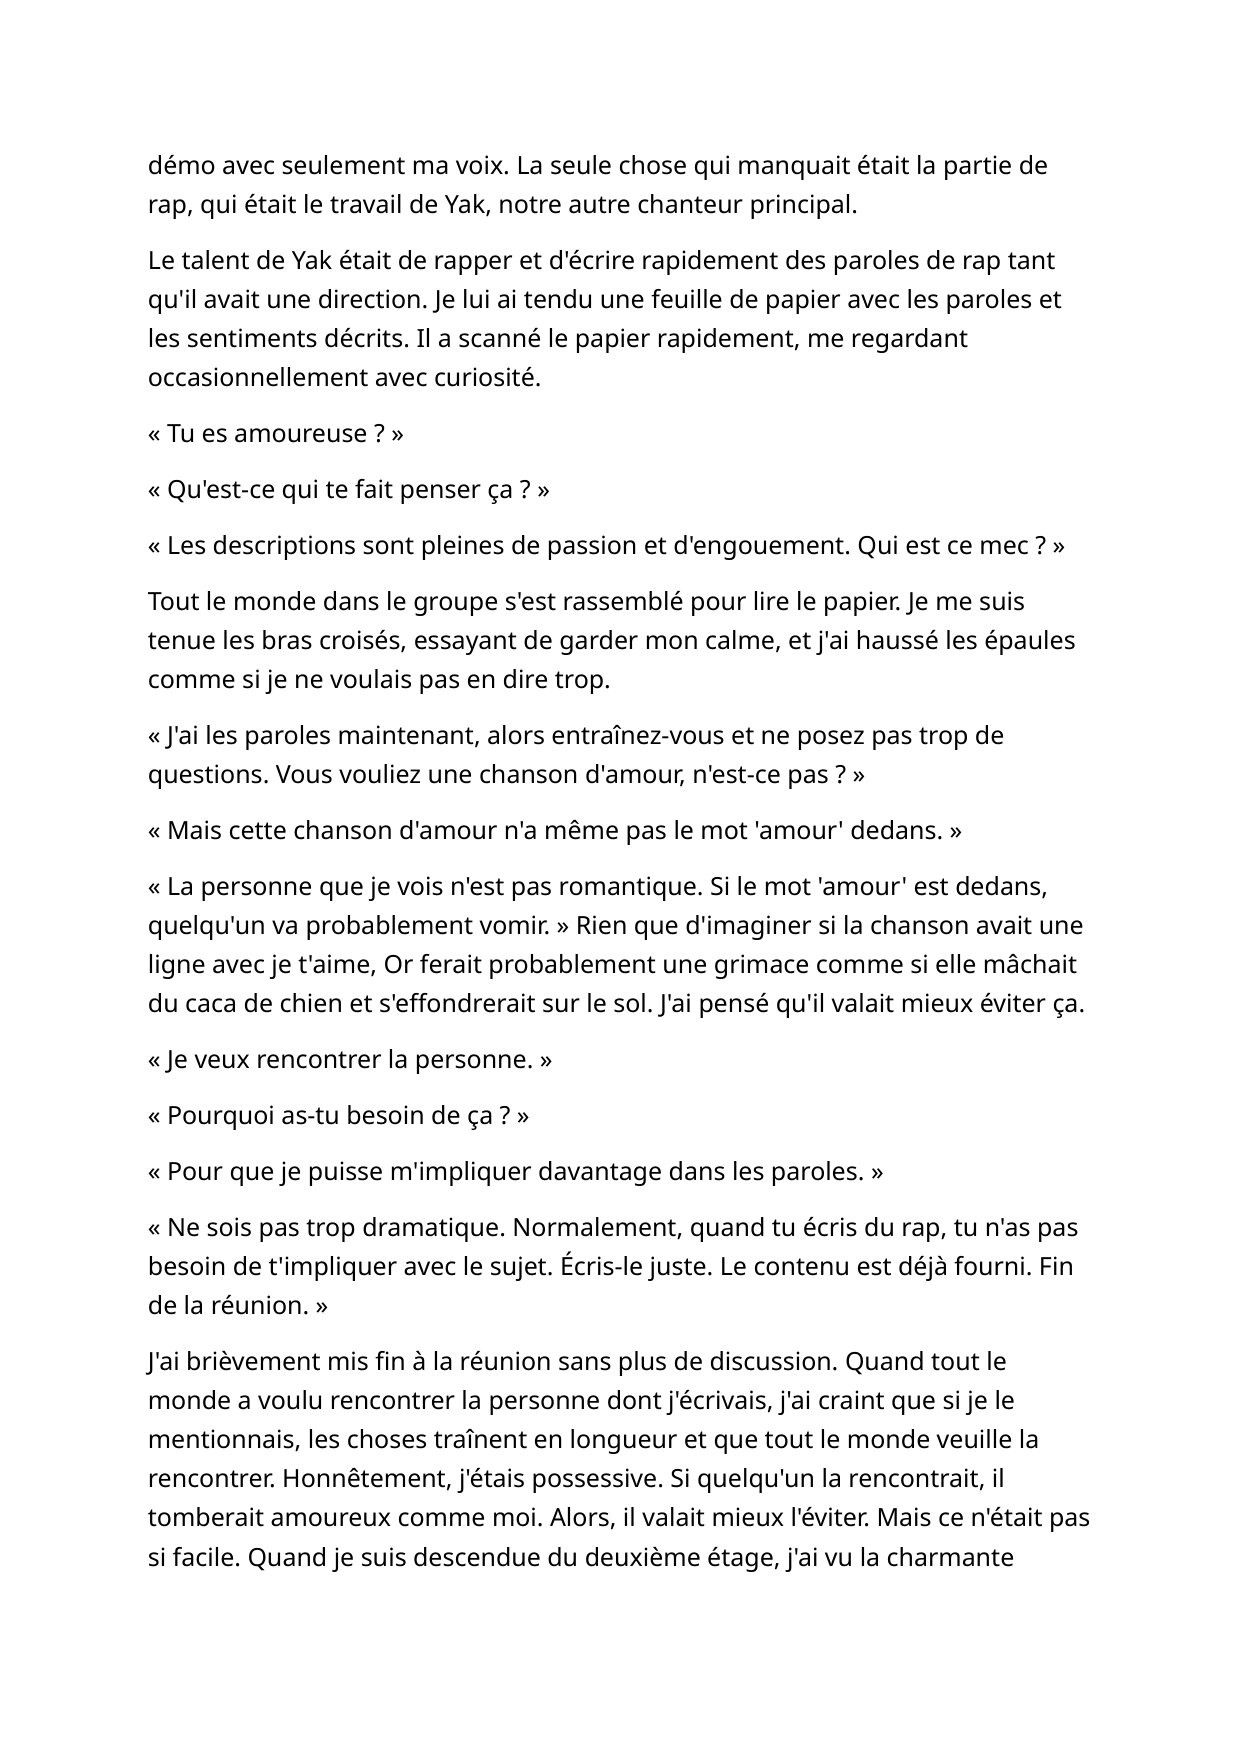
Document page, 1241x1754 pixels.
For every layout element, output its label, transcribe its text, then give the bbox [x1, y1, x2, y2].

text « Je veux rencontrer la personne. » [148, 1042, 1093, 1076]
text « Pourquoi as-tu besoin de ça ? » [148, 1098, 1093, 1132]
text « Mais cette chanson d'amour n'a même pas le mot 'amour' dedans. » [148, 813, 1093, 847]
text « La personne que je vois n'est pas romantique. Si le mot 'amour' est dedans, quelqu'un va probablement vomir. » Rien que d'imaginer si la chanson avait une ligne avec je t'aime, Or ferait probablement une grimace comme si elle mâchait du caca de chien et s'effondrerait sur le sol. J'ai pensé qu'il valait mieux éviter ça. [148, 868, 1093, 1020]
text Le talent de Yak était de rapper et d'écrire rapidement des paroles de rap tant qu'il avait une direction. Je lui ai tendu une feuille de papier avec les paroles et les sentiments décrits. Il a scanné le papier rapidement, me regardant occasionnellement avec curiosité. [148, 243, 1093, 394]
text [148, 148, 1093, 221]
text « Ne sois pas trop dramatique. Normalement, quand tu écris du rap, tu n'as pas besoin de t'impliquer avec le sujet. Écris-le juste. Le contenu est déjà fourni. Fin de la réunion. » [148, 1209, 1093, 1322]
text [148, 1343, 1093, 1573]
text Tout le monde dans le groupe s'est rassemblé pour lire le papier. Je me suis tenue les bras croisés, essayant de garder mon calme, et j'ai haussé les épaules comme si je ne voulais pas en dire trop. [148, 583, 1093, 696]
text « Pour que je puisse m'impliquer davantage dans les paroles. » [148, 1153, 1093, 1187]
text « Qu'est-ce qui te fait penser ça ? » [148, 472, 1093, 506]
text « J'ai les paroles maintenant, alors entraînez-vous et ne posez pas trop de questions. Vous vouliez une chanson d'amour, n'est-ce pas ? » [148, 718, 1093, 791]
text « Tu es amoureuse ? » [148, 416, 1093, 450]
text « Les descriptions sont pleines de passion et d'engouement. Qui est ce mec ? » [148, 528, 1093, 562]
